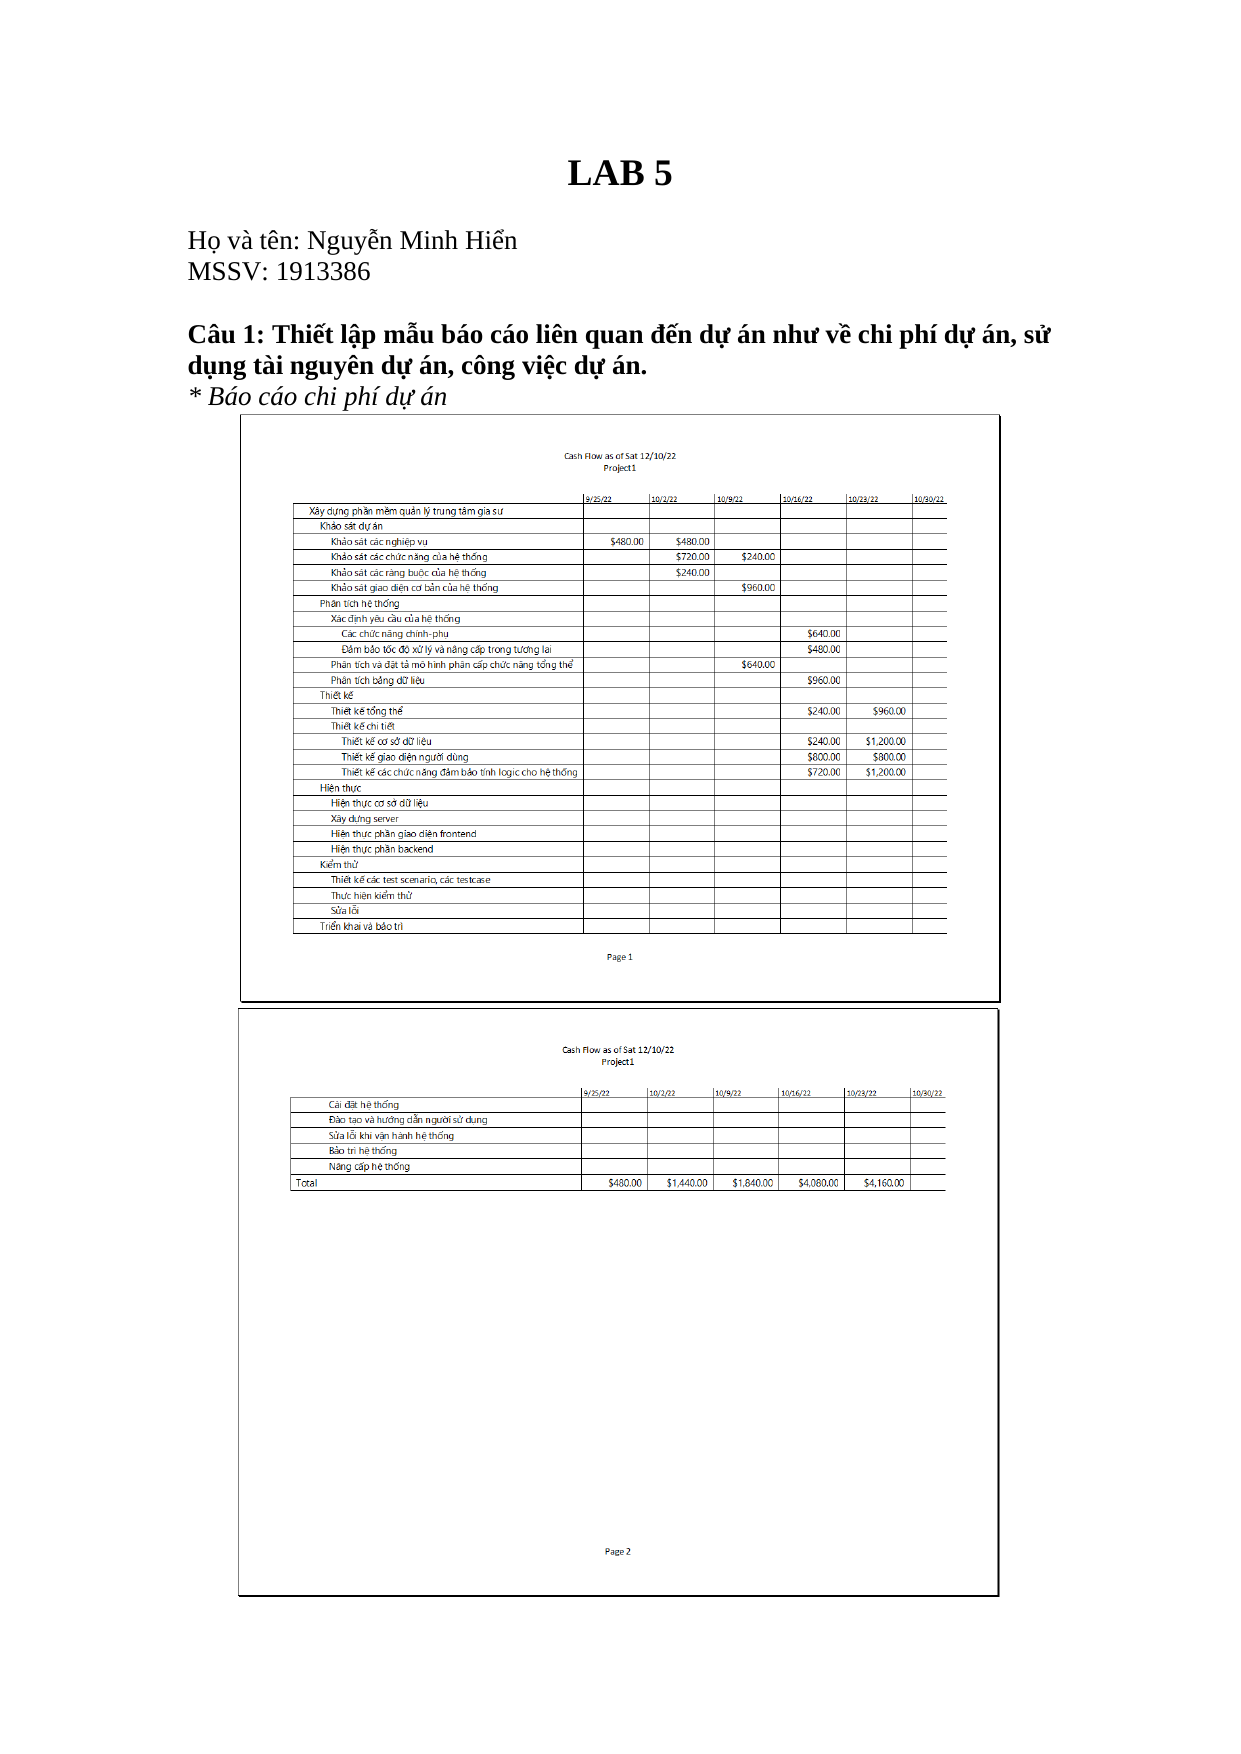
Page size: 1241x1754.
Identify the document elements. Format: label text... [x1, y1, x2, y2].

text MSSV: 1913386 [187, 255, 1053, 287]
text LAB 5 [187, 150, 1053, 193]
text Họ và tên: Nguyễn Minh Hiển [187, 224, 1053, 255]
picture [236, 411, 1005, 1600]
text Câu 1: Thiết lập mẫu báo cáo liên quan đến dự án như về chi phí dự án, sử dụng tài nguyên dự án, công việc dự án. [187, 318, 1053, 380]
text * Báo cáo chi phí dự án [187, 380, 1053, 411]
